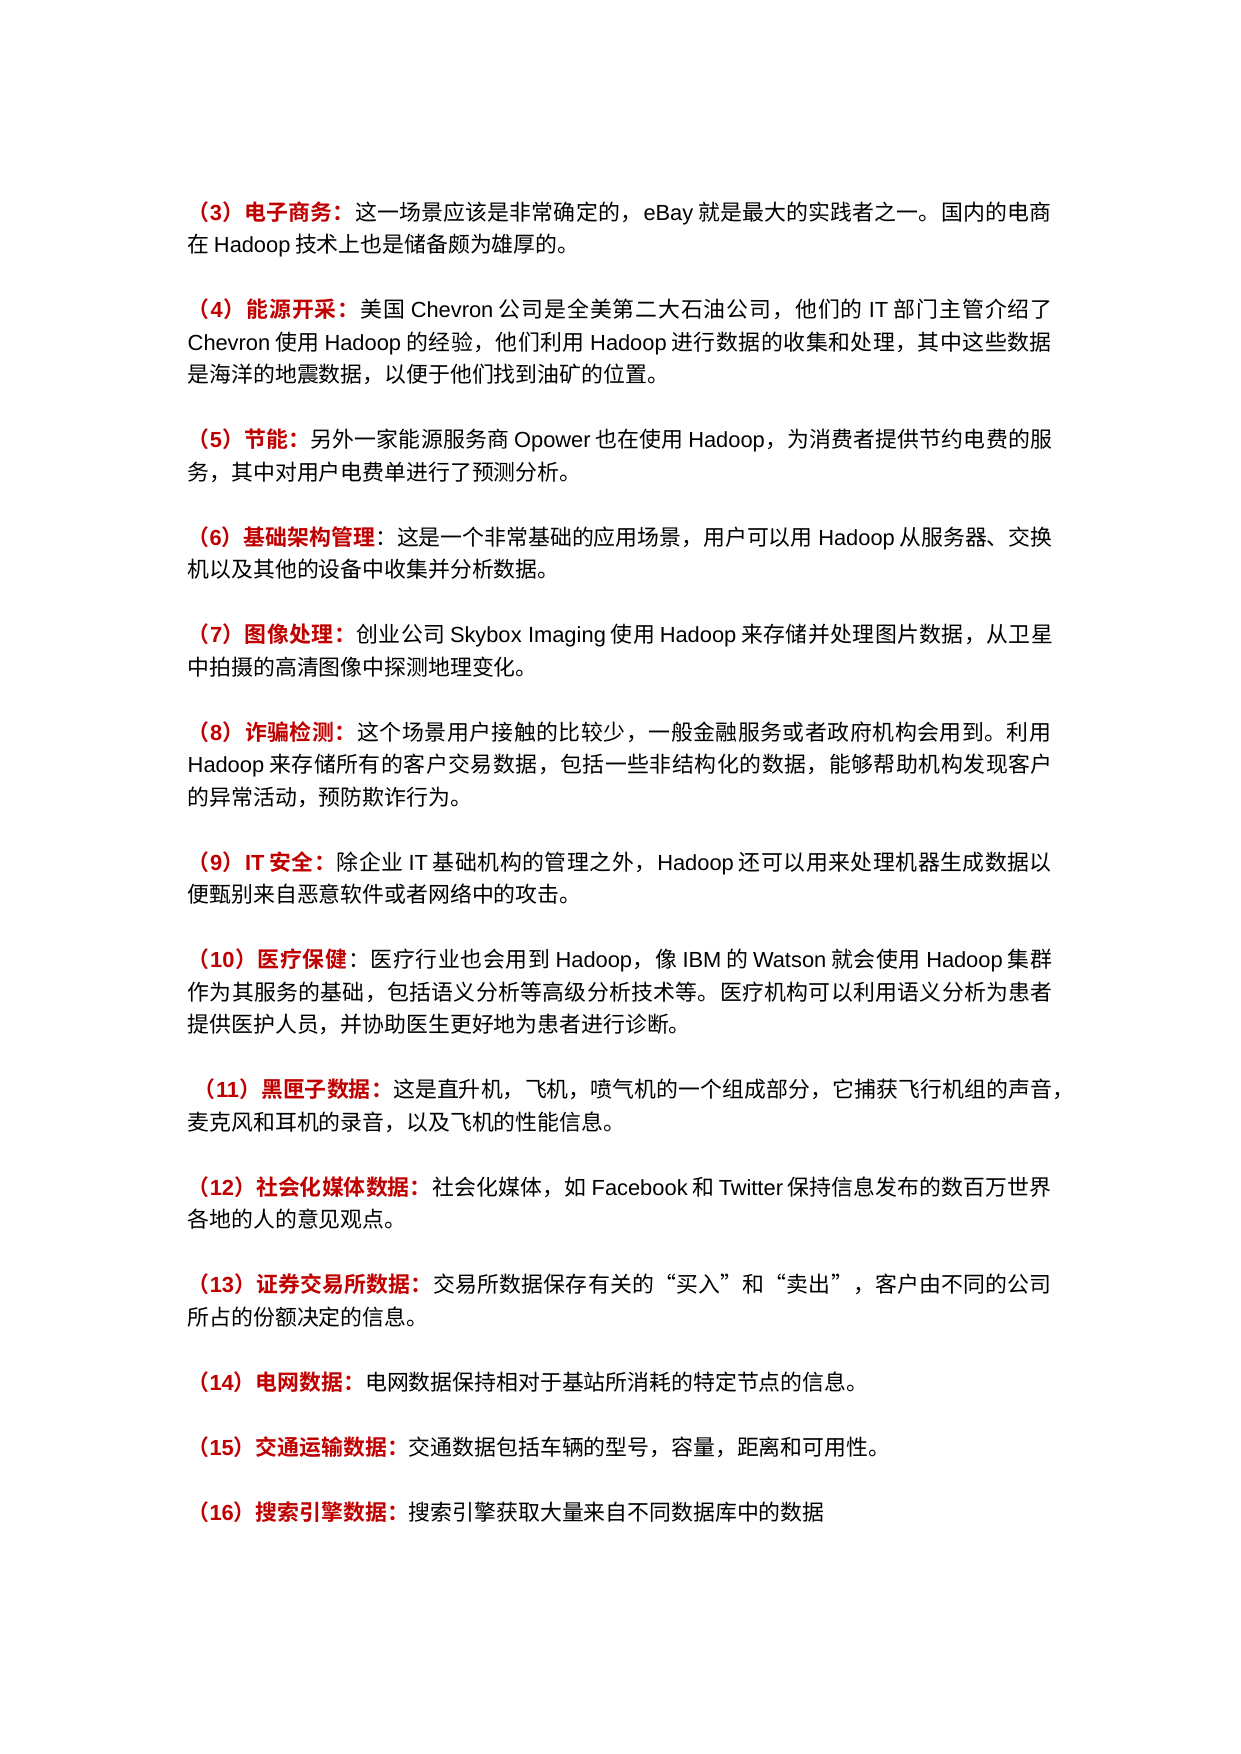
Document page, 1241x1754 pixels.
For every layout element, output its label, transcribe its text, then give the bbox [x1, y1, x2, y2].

list （6）基础架构管理：这是一个非常基础的应用场景，用户可以用Hadoop从服务器、交换机以及其他的设备中收集并分析数据。 [187, 519, 1053, 584]
list （12）社会化媒体数据：社会化媒体，如Facebook和Twitter保持信息发布的数百万世界各地的人的意见观点。 [187, 1169, 1053, 1234]
list （3）电子商务：这一场景应该是非常确定的，eBay就是最大的实践者之一。国内的电商在Hadoop技术上也是储备颇为雄厚的。 [187, 194, 1053, 259]
list （14）电网数据：电网数据保持相对于基站所消耗的特定节点的信息。 [187, 1364, 1053, 1397]
list （16）搜索引擎数据：搜索引擎获取大量来自不同数据库中的数据 [187, 1494, 1053, 1527]
list （15）交通运输数据：交通数据包括车辆的型号，容量，距离和可用性。 [187, 1429, 1053, 1462]
list （4）能源开采：美国Chevron公司是全美第二大石油公司，他们的IT部门主管介绍了Chevron使用Hadoop的经验，他们利用Hadoop进行数据的收集和处理，其中这些数据是海洋的地震数据，以便于他们找到油矿的位置。 [187, 292, 1053, 389]
list （9）IT安全：除企业IT基础机构的管理之外，Hadoop还可以用来处理机器生成数据以便甄别来自恶意软件或者网络中的攻击。 [187, 844, 1053, 909]
list （7）图像处理：创业公司Skybox Imaging使用Hadoop来存储并处理图片数据，从卫星中拍摄的高清图像中探测地理变化。 [187, 617, 1053, 682]
list （10）医疗保健：医疗行业也会用到Hadoop，像IBM的Watson就会使用Hadoop集群作为其服务的基础，包括语义分析等高级分析技术等。医疗机构可以利用语义分析为患者提供医护人员，并协助医生更好地为患者进行诊断。 [187, 942, 1053, 1039]
list （13）证券交易所数据：交易所数据保存有关的“买入”和“卖出”，客户由不同的公司所占的份额决定的信息。 [187, 1267, 1053, 1332]
list （5）节能：另外一家能源服务商Opower也在使用Hadoop，为消费者提供节约电费的服务，其中对用户电费单进行了预测分析。 [187, 422, 1053, 487]
list （11）黑匣子数据：这是直升机，飞机，喷气机的一个组成部分，它捕获飞行机组的声音，麦克风和耳机的录音，以及飞机的性能信息。 [187, 1072, 1053, 1137]
list （8）诈骗检测：这个场景用户接触的比较少，一般金融服务或者政府机构会用到。利用Hadoop来存储所有的客户交易数据，包括一些非结构化的数据，能够帮助机构发现客户的异常活动，预防欺诈行为。 [187, 714, 1053, 812]
